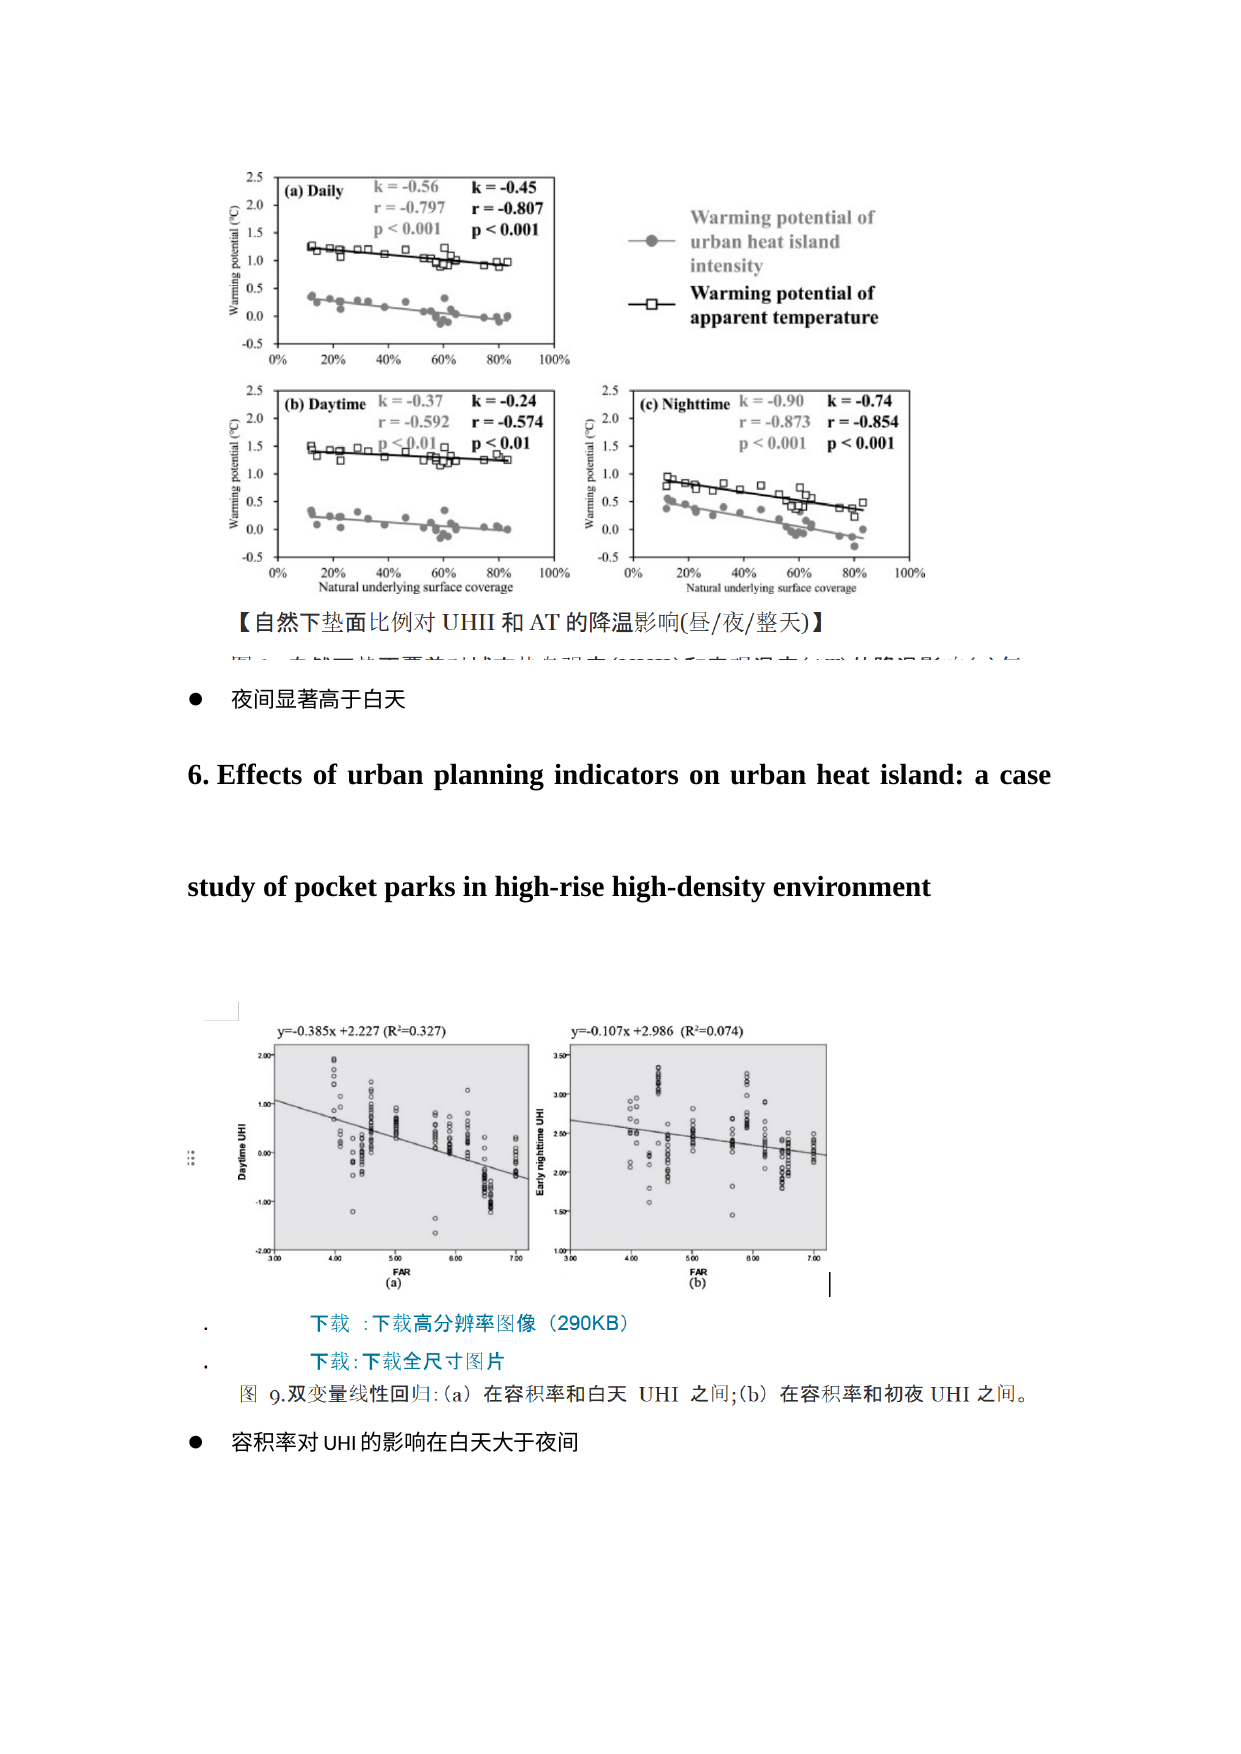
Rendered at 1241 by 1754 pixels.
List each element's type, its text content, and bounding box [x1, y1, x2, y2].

list 夜间显著高于白天 [187, 682, 1053, 714]
picture [187, 1002, 1052, 1414]
picture [187, 162, 1052, 660]
subtitle Effects of urban planning indicators on urban heat island: a case study of pocket parks in high-rise high-density environment [187, 742, 1053, 918]
list 容积率对UHI的影响在白天大于夜间 [187, 1424, 1053, 1457]
